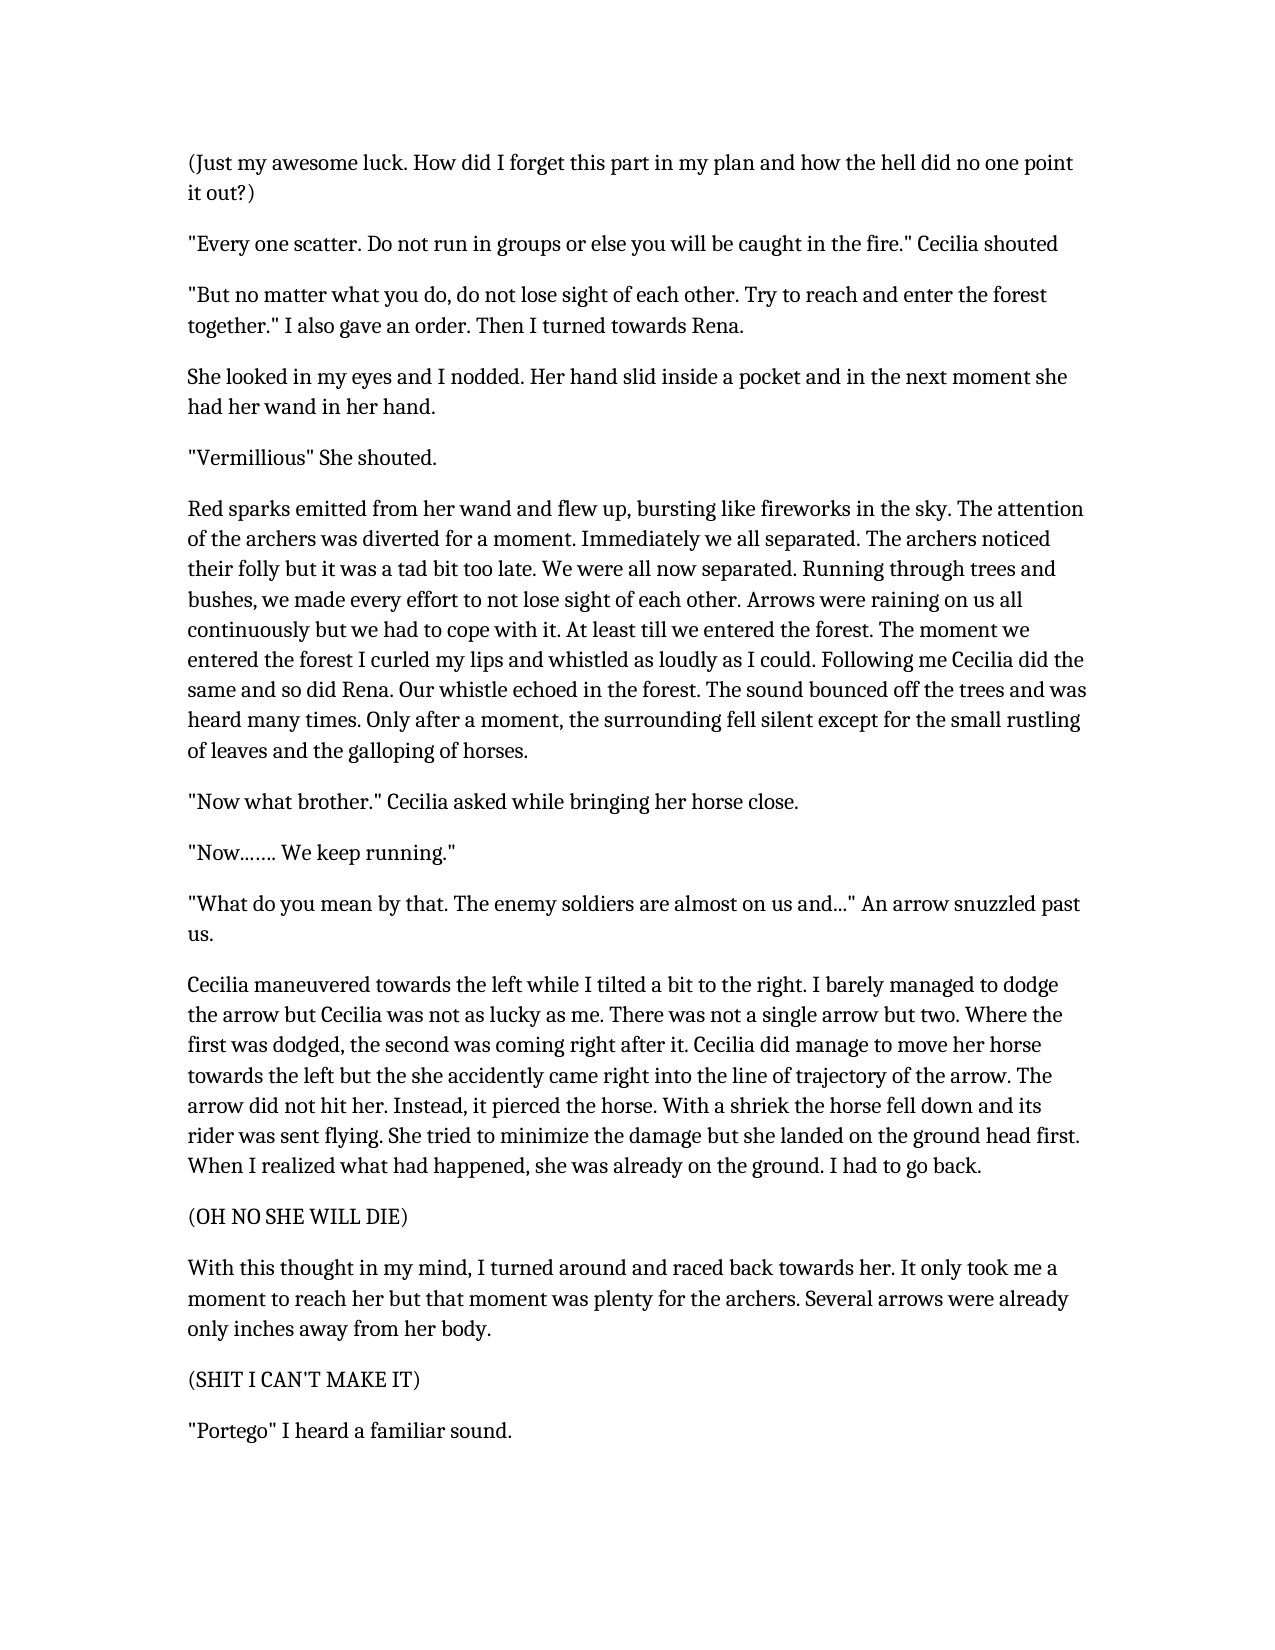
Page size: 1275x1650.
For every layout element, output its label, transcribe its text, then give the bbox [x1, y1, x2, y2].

text (OH NO SHE WILL DIE) [187, 1204, 1087, 1231]
text "Vermillious" She shouted. [187, 445, 1087, 471]
text "Every one scatter. Do not run in groups or else you will be caught in the fire." Cecilia shouted [187, 231, 1087, 258]
text With this thought in my mind, I turned around and raced back towards her. It only took me a moment to reach her but that moment was plenty for the archers. Several arrows were already only inches away from her body. [187, 1255, 1087, 1342]
text "But no matter what you do, do not lose sight of each other. Try to reach and enter the forest together." I also gave an order. Then I turned towards Rena. [187, 282, 1087, 339]
text Cecilia maneuvered towards the left while I tilted a bit to the right. I barely managed to dodge the arrow but Cecilia was not as lucky as me. There was not a single arrow but two. Where the first was dodged, the second was coming right after it. Cecilia did manage to move her horse towards the left but the she accidently came right into the line of trajectory of the arrow. The arrow did not hit her. Instead, it pierced the horse. With a shriek the horse fell down and its rider was sent flying. She tried to minimize the damage but she landed on the ground head first. When I realized what had happened, she was already on the ground. I had to go back. [187, 972, 1087, 1179]
text "Portego" I heard a familiar sound. [187, 1418, 1087, 1444]
text "Now what brother." Cecilia asked while bringing her horse close. [187, 788, 1087, 815]
text (Just my awesome luck. How did I forget this part in my plan and how the hell did no one point it out?) [187, 150, 1087, 207]
text She looked in my eyes and I nodded. Her hand slid inside a pocket and in the next moment she had her wand in her hand. [187, 363, 1087, 420]
text "Now...…. We keep running." [187, 839, 1087, 866]
text (SHIT I CAN'T MAKE IT) [187, 1367, 1087, 1393]
text Red sparks emitted from her wand and flew up, bursting like fireworks in the sky. The attention of the archers was diverted for a moment. Immediately we all separated. The archers noticed their folly but it was a tad bit too late. We were all now separated. Running through trees and bushes, we made every effort to not lose sight of each other. Arrows were raining on us all continuously but we had to cope with it. At least till we entered the forest. The moment we entered the forest I curled my lips and whistled as loudly as I could. Following me Cecilia did the same and so did Rena. Our whistle echoed in the forest. The sound bounced off the trees and was heard many times. Only after a moment, the surrounding fell silent except for the small rustling of leaves and the galloping of horses. [187, 496, 1087, 764]
text "What do you mean by that. The enemy soldiers are almost on us and..." An arrow snuzzled past us. [187, 891, 1087, 947]
